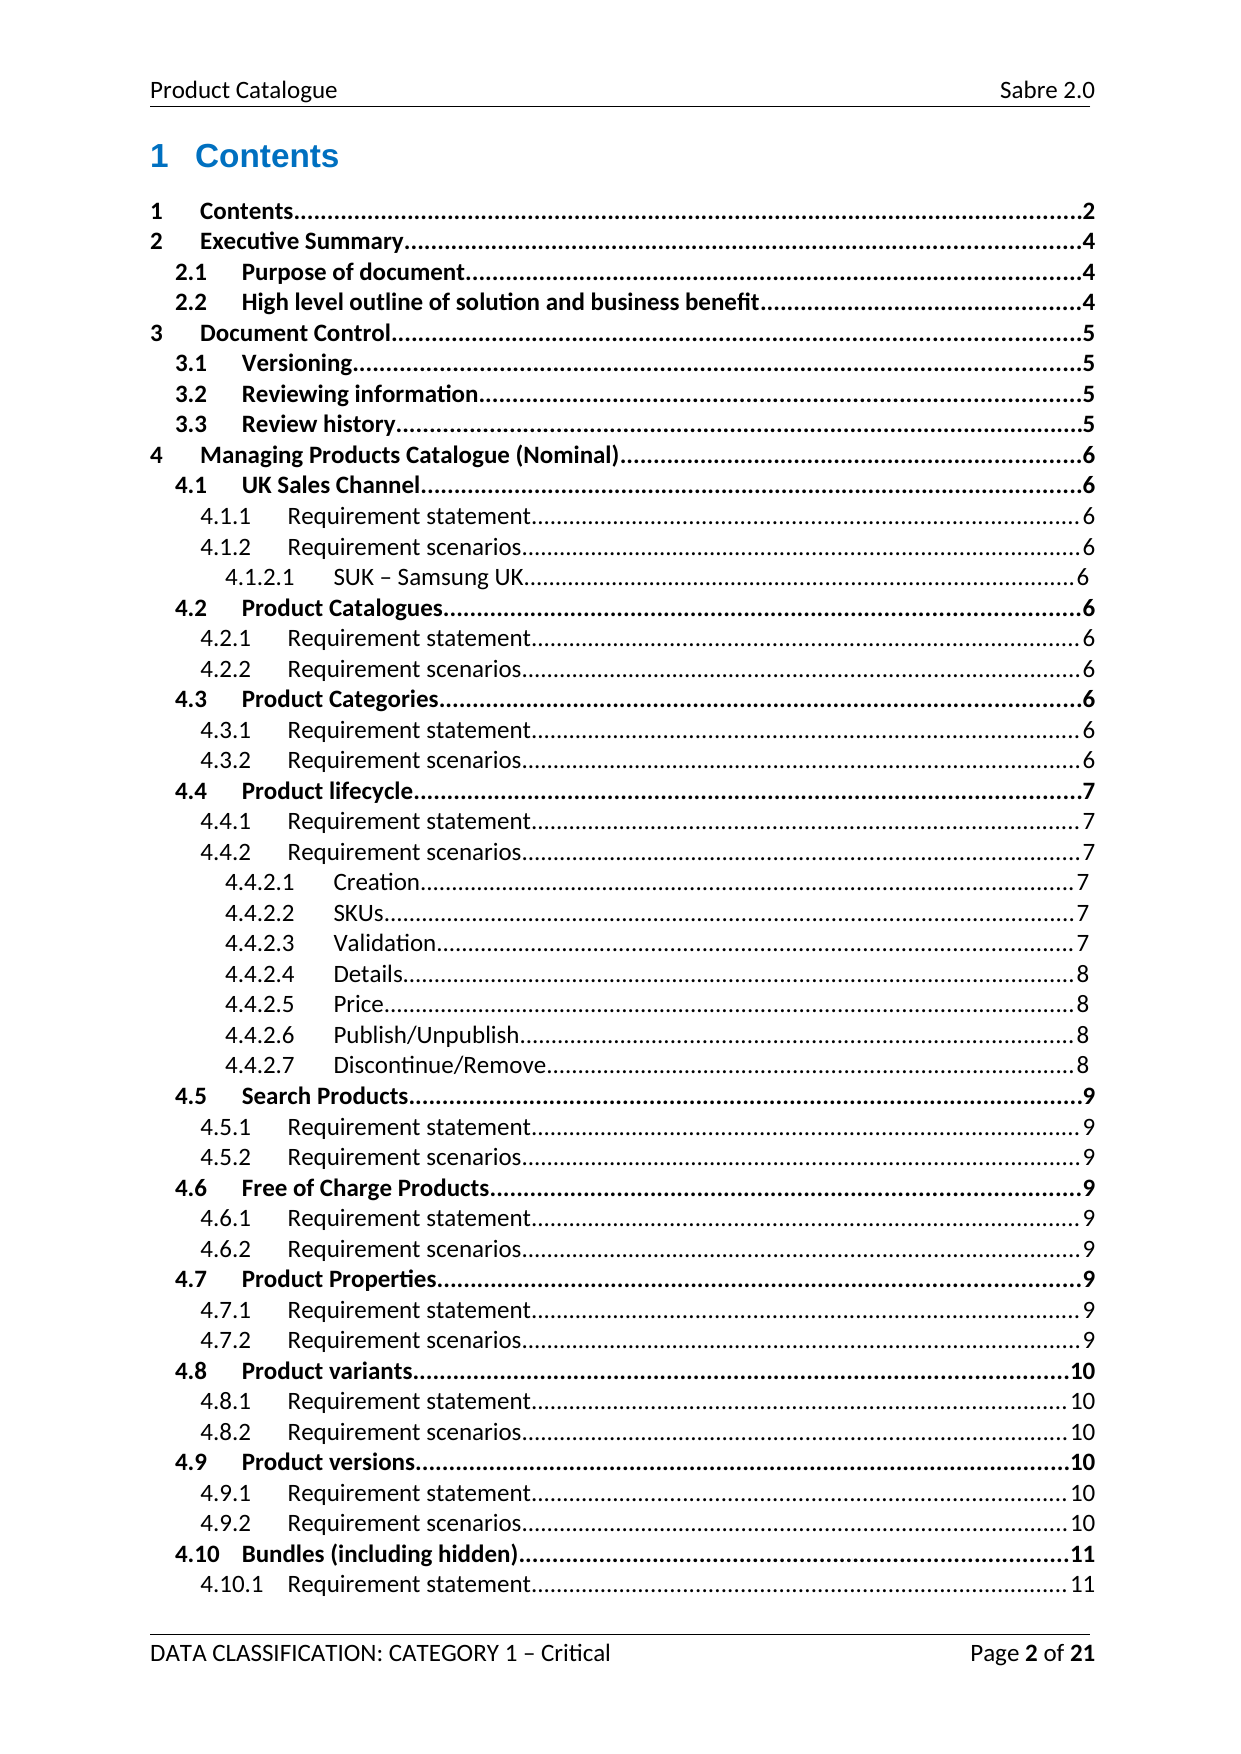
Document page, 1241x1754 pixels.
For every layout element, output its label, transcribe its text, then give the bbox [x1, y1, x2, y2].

text 4 Managing Products Catalogue (Nominal) 6 [150, 439, 1090, 470]
text 3.1 Versioning 5 [175, 348, 1090, 378]
text 4.4 Product lifecycle 7 [175, 775, 1090, 805]
text 4.8.2 Requirement scenarios 10 [200, 1416, 1090, 1446]
text 4.5.1 Requirement statement 9 [200, 1111, 1090, 1141]
text 4.5 Search Products 9 [175, 1080, 1090, 1111]
text 4.4.2.1 Creation 7 [225, 866, 1090, 897]
text 4.9.2 Requirement scenarios 10 [200, 1507, 1090, 1538]
text 4.7.2 Requirement scenarios 9 [200, 1324, 1090, 1355]
text 4.6 Free of Charge Products 9 [175, 1172, 1090, 1202]
text 2.2 High level outline of solution and business benefit 4 [175, 287, 1090, 317]
text 4.8 Product variants 10 [175, 1355, 1090, 1385]
text 4.3 Product Categories 6 [175, 683, 1090, 714]
text 4.4.2.2 SKUs 7 [225, 897, 1090, 927]
text 4.4.1 Requirement statement 7 [200, 805, 1090, 836]
text 4.9 Product versions 10 [175, 1446, 1090, 1477]
text 4.6.2 Requirement scenarios 9 [200, 1233, 1090, 1263]
subtitle Contents [150, 136, 1090, 174]
text 4.2.1 Requirement statement 6 [200, 622, 1090, 653]
text 4.1 UK Sales Channel 6 [175, 470, 1090, 500]
text 1 Contents 2 [150, 195, 1090, 226]
text 4.5.2 Requirement scenarios 9 [200, 1141, 1090, 1172]
text 4.4.2.7 Discontinue/Remove 8 [225, 1049, 1090, 1080]
text 2 Executive Summary 4 [150, 226, 1090, 256]
text 4.2 Product Catalogues 6 [175, 592, 1090, 622]
text 4.4.2.3 Validation 7 [225, 927, 1090, 958]
text 4.3.1 Requirement statement 6 [200, 714, 1090, 744]
text 4.6.1 Requirement statement 9 [200, 1202, 1090, 1233]
text 4.1.2.1 SUK – Samsung UK 6 [225, 561, 1090, 592]
text 3 Document Control 5 [150, 317, 1090, 348]
text 4.10.1 Requirement statement 11 [200, 1568, 1090, 1599]
text 4.4.2.4 Details 8 [225, 958, 1090, 988]
text 4.7 Product Properties 9 [175, 1263, 1090, 1294]
text 4.3.2 Requirement scenarios 6 [200, 744, 1090, 775]
text 4.9.1 Requirement statement 10 [200, 1477, 1090, 1507]
text 4.4.2.6 Publish/Unpublish 8 [225, 1019, 1090, 1049]
text 4.7.1 Requirement statement 9 [200, 1294, 1090, 1324]
text 2.1 Purpose of document 4 [175, 256, 1090, 287]
text 4.10 Bundles (including hidden) 11 [175, 1538, 1090, 1568]
text 4.4.2 Requirement scenarios 7 [200, 836, 1090, 866]
text 4.1.1 Requirement statement 6 [200, 500, 1090, 531]
text 4.2.2 Requirement scenarios 6 [200, 653, 1090, 683]
text 4.4.2.5 Price 8 [225, 988, 1090, 1019]
text 4.1.2 Requirement scenarios 6 [200, 531, 1090, 561]
text 3.2 Reviewing information 5 [175, 378, 1090, 409]
text 4.8.1 Requirement statement 10 [200, 1385, 1090, 1416]
text 3.3 Review history 5 [175, 409, 1090, 439]
